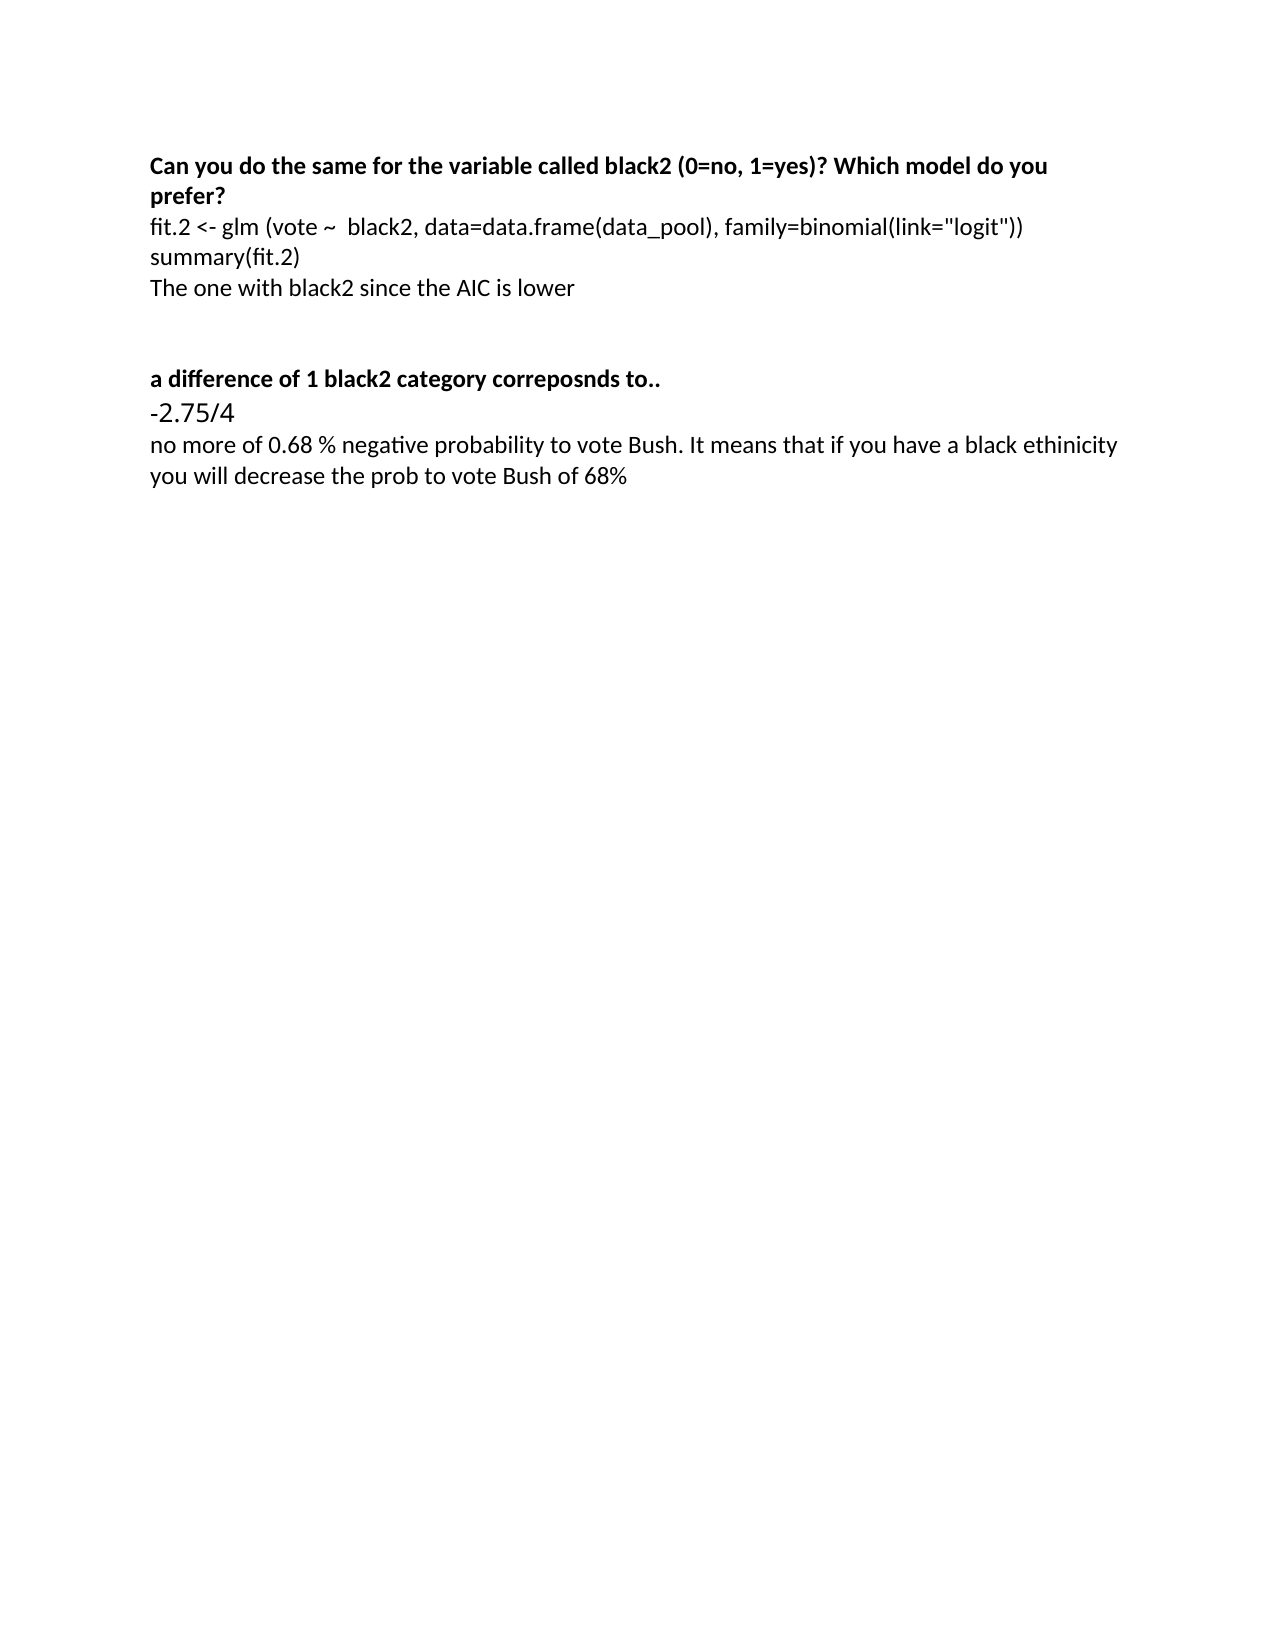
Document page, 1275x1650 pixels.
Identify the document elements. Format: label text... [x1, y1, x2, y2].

text summary(fit.2) [150, 242, 1125, 272]
text fit.2 <- glm (vote ~ black2, data=data.frame(data_pool), family=binomial(link="logit")) [150, 211, 1125, 242]
text The one with black2 since the AIC is lower [150, 272, 1125, 303]
text no more of 0.68 % negative probability to vote Bush. It means that if you have a black ethinicity you will decrease the prob to vote Bush of 68% [150, 430, 1125, 491]
text -2.75/4 [150, 394, 1125, 430]
text Can you do the same for the variable called black2 (0=no, 1=yes)? Which model do you prefer? [150, 150, 1125, 211]
text a difference of 1 black2 category correposnds to.. [150, 364, 1125, 394]
